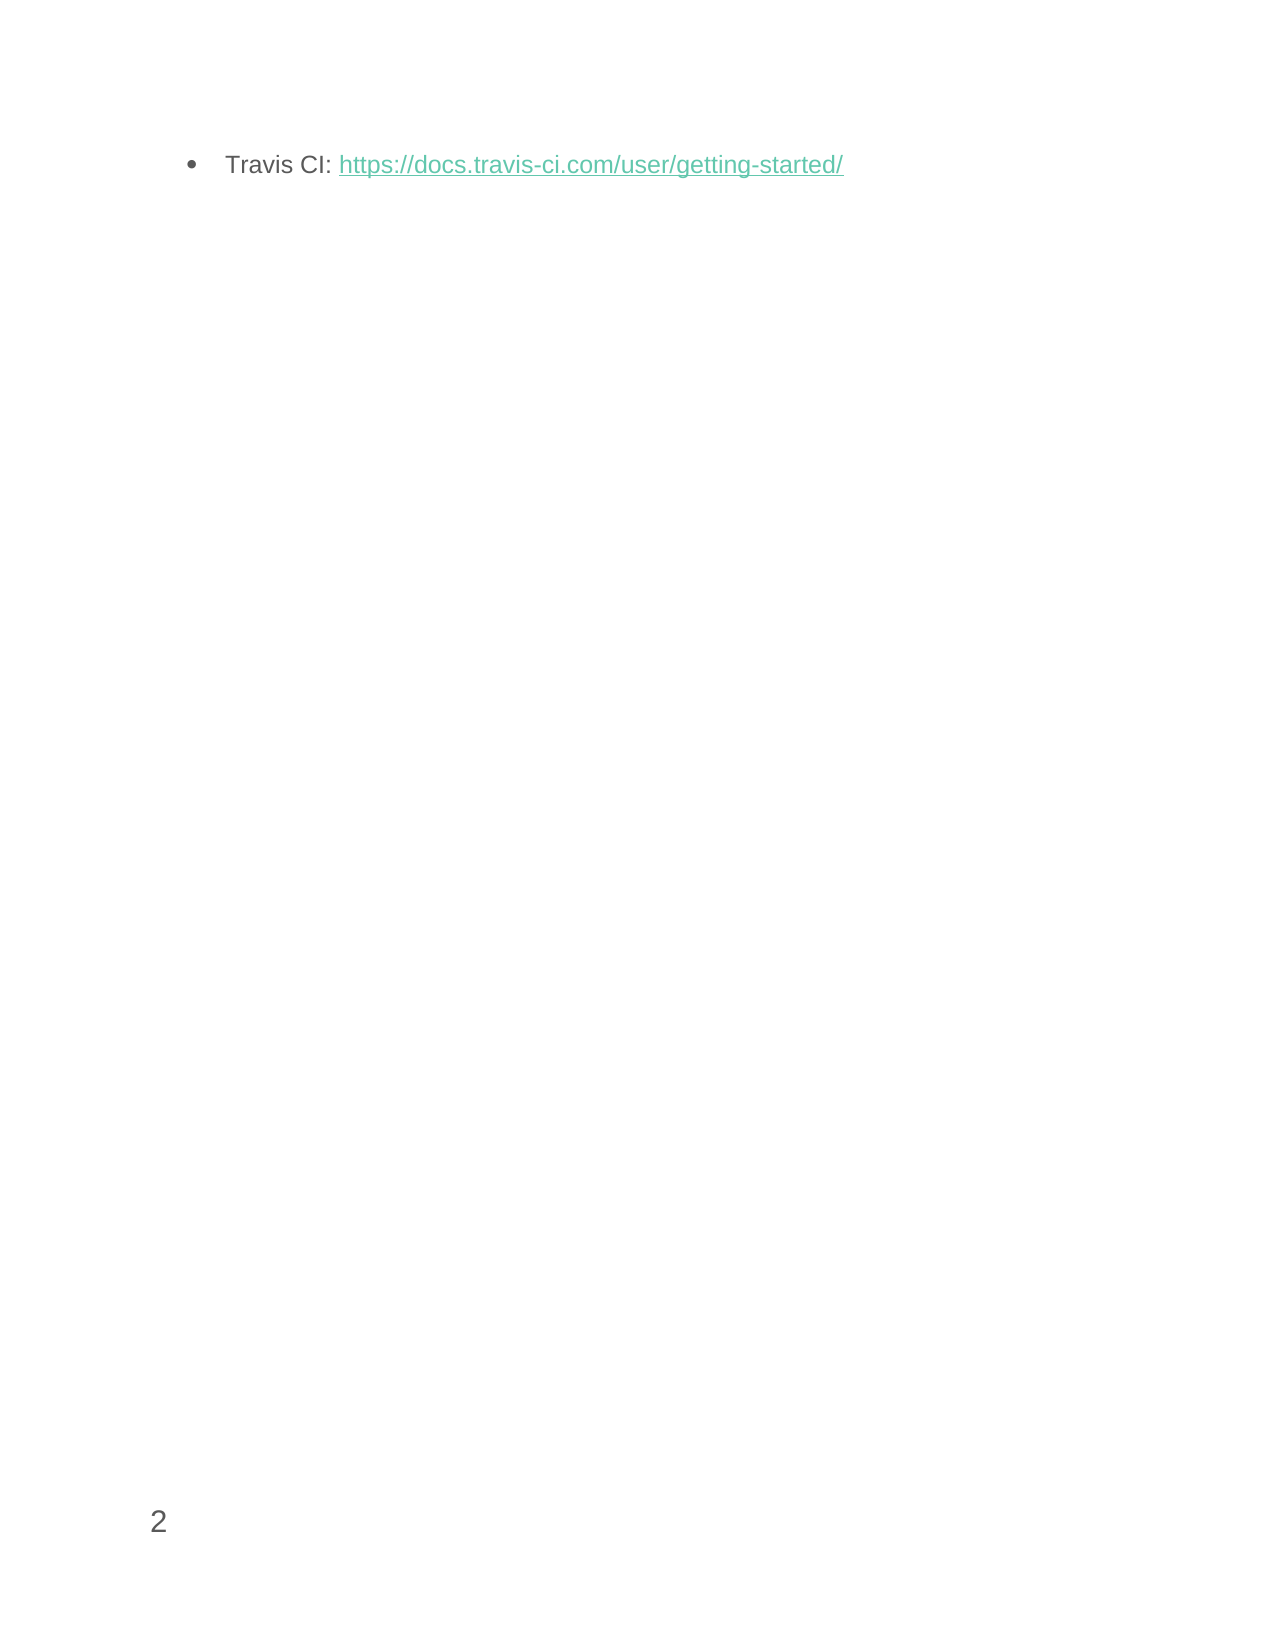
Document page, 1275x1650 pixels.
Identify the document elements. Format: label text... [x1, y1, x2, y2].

list Travis CI: https://docs.travis-ci.com/user/getting-started/ [187, 150, 1125, 179]
